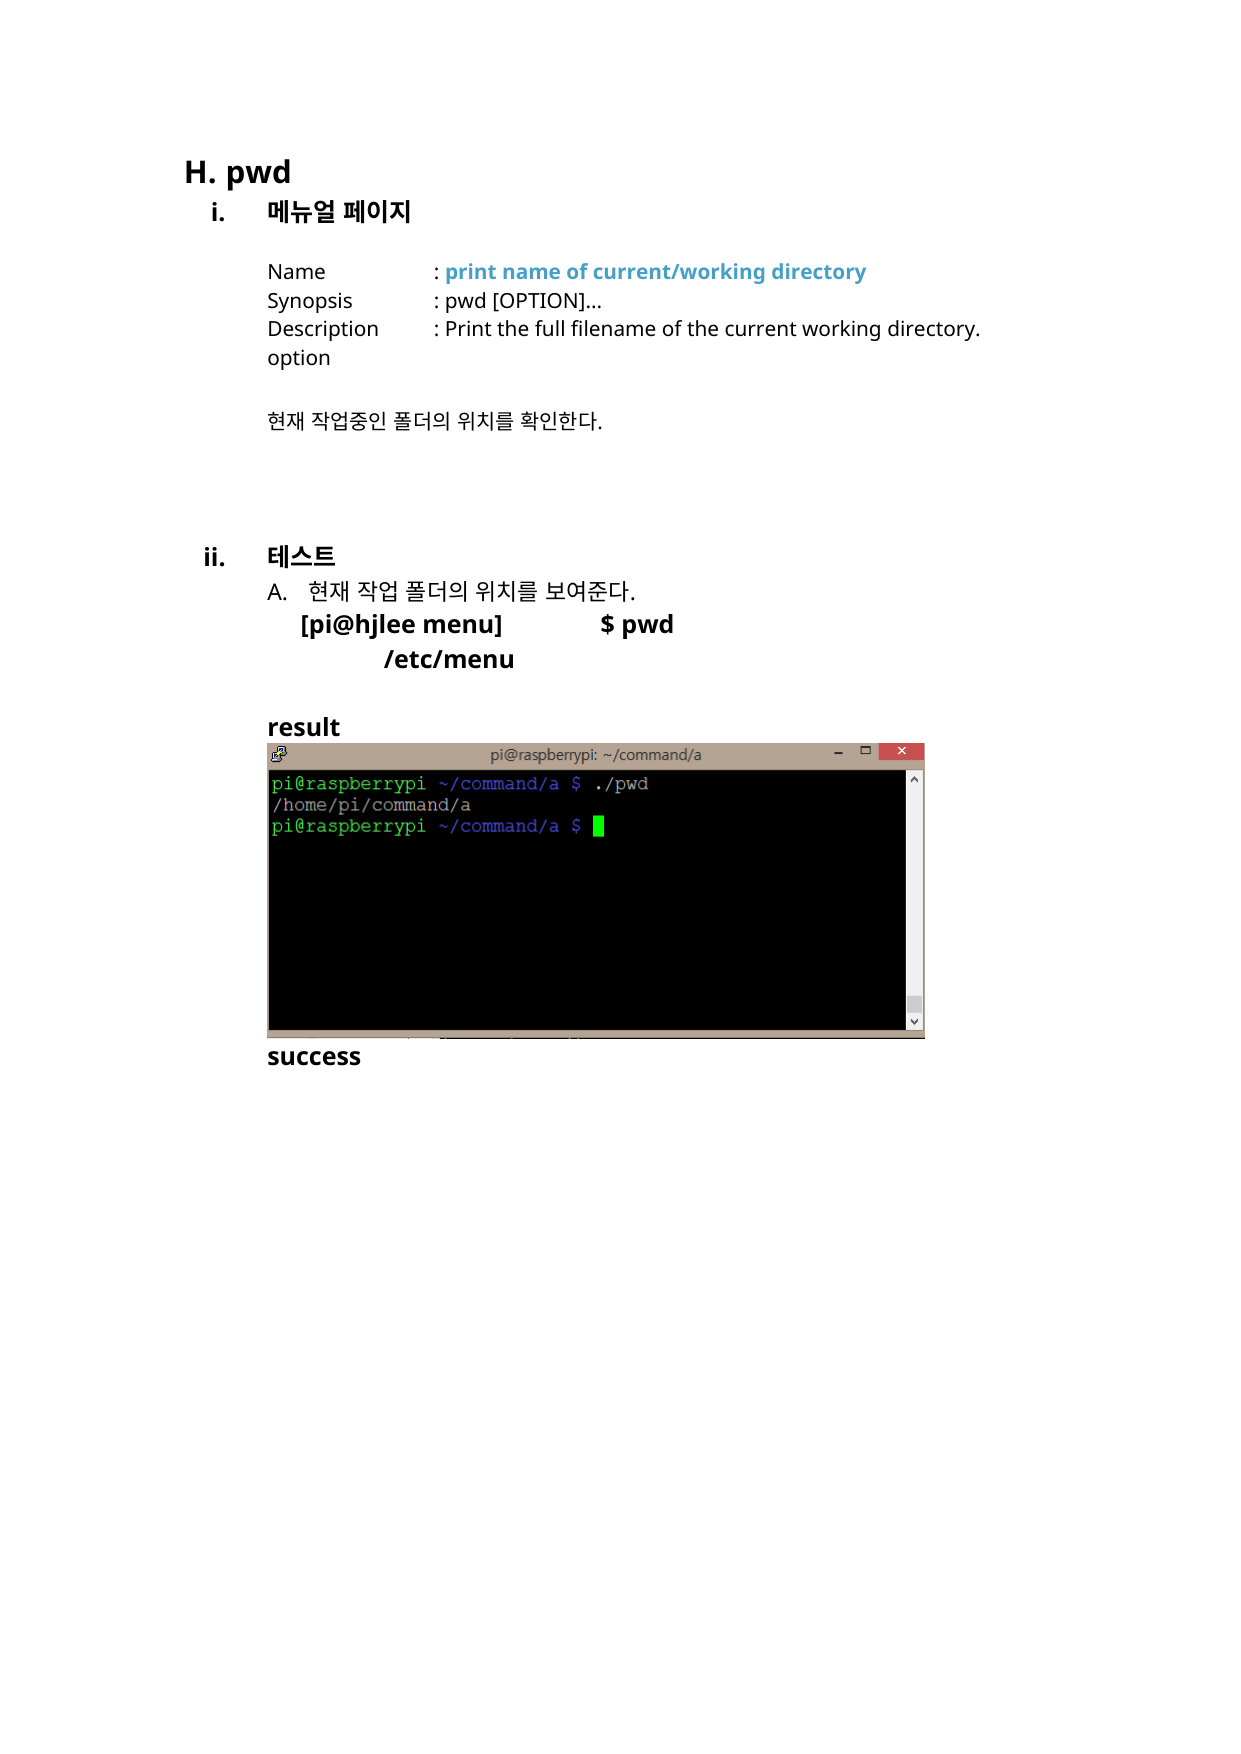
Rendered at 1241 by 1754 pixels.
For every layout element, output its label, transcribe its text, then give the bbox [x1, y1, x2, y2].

list success [267, 1039, 1140, 1073]
picture [267, 743, 925, 1039]
list Name : print name of current/working directory [267, 257, 1140, 286]
list option [267, 343, 1140, 371]
list Synopsis : pwd [OPTION]... [267, 286, 1140, 314]
list 테스트 [225, 538, 1140, 574]
list 메뉴얼 페이지 [225, 193, 1140, 229]
list /etc/menu [300, 641, 1140, 675]
list result [267, 709, 1140, 743]
list pwd [184, 150, 1140, 193]
text 현재 작업중인 폴더의 위치를 확인한다. [184, 405, 1140, 435]
list 현재 작업 폴더의 위치를 보여준다. [267, 574, 1140, 607]
list [pi@hjlee menu] $ pwd [300, 607, 1140, 641]
list Description : Print the full filename of the current working directory. [267, 314, 1140, 343]
